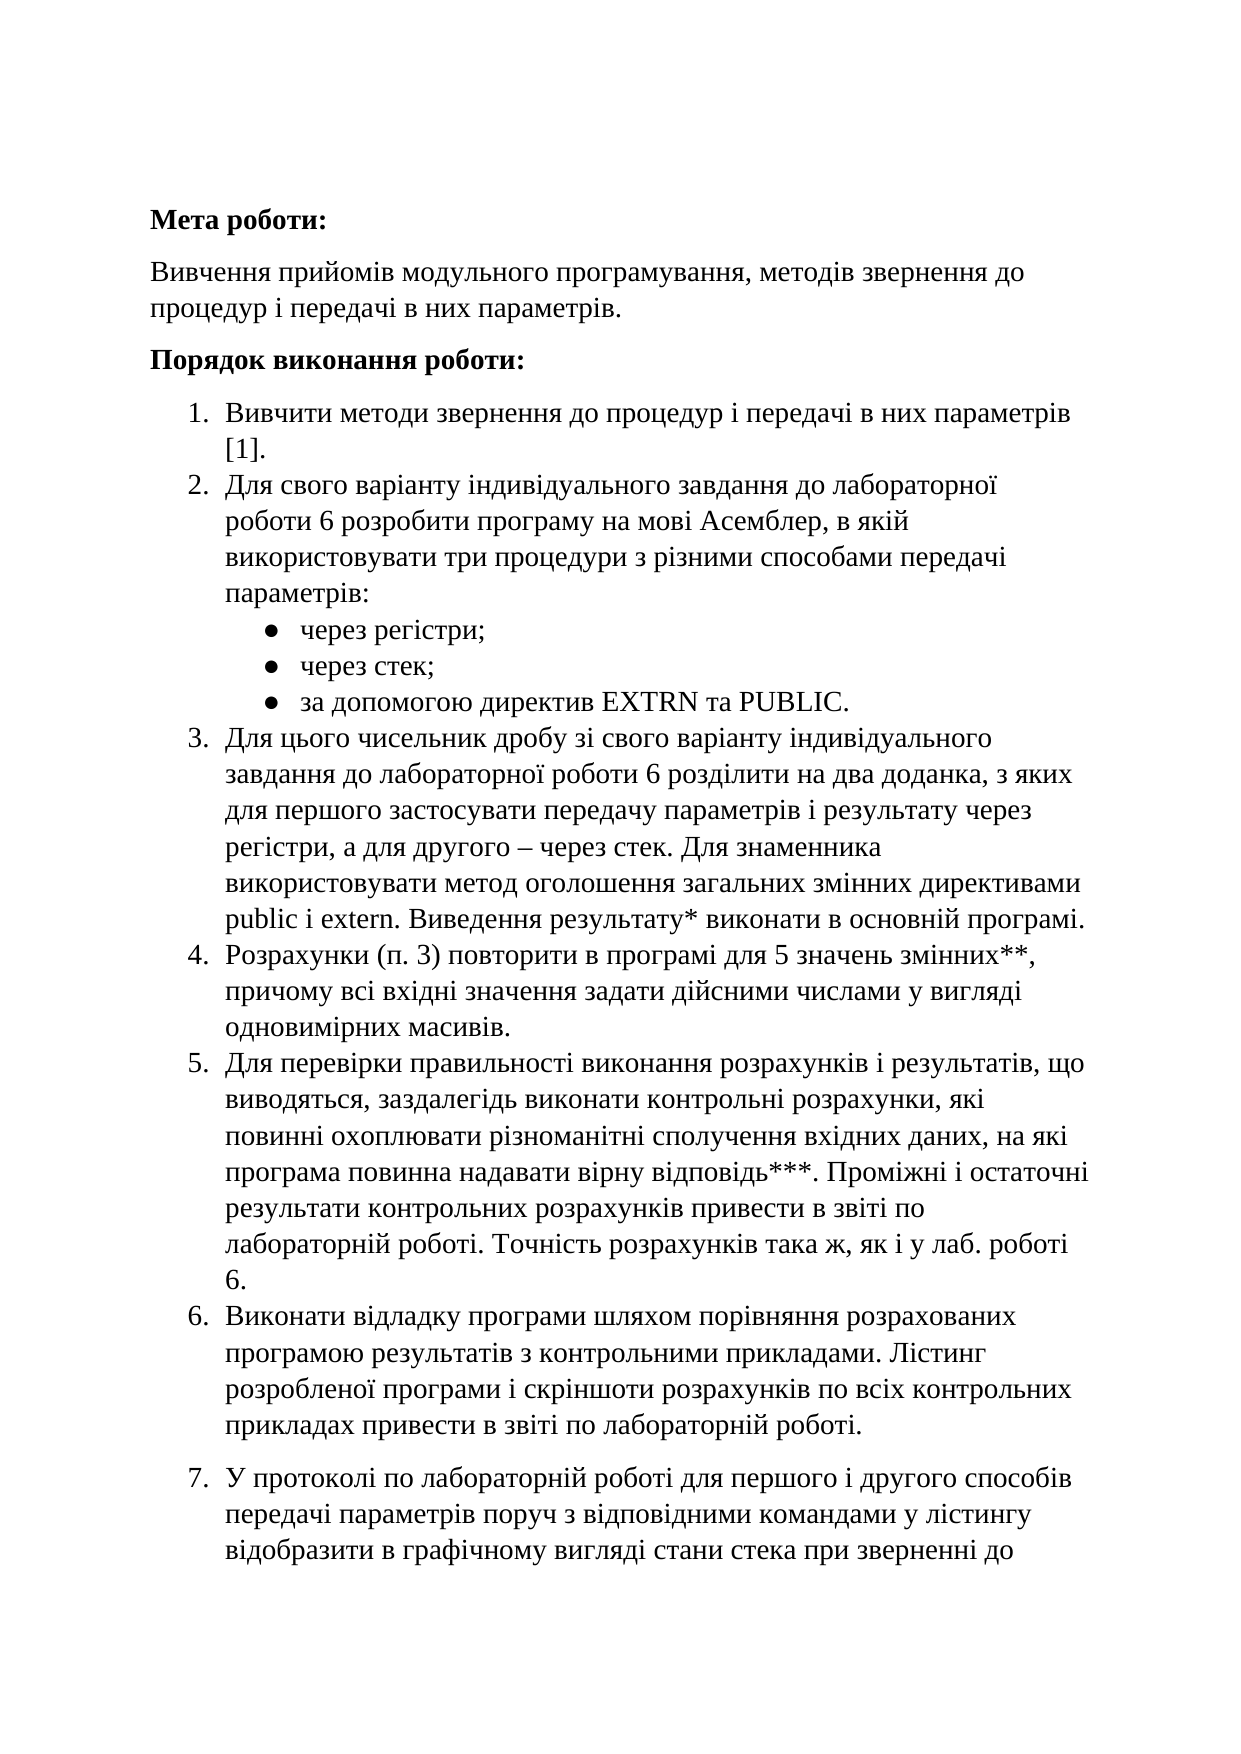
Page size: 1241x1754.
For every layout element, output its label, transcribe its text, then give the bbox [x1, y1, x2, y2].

list Для свого варіанту індивідуального завдання до лабораторної роботи 6 розробити програму на мові Асемблер, в якій використовувати три процедури з різними способами передачі параметрів: [187, 467, 1090, 609]
list Виконати відладку програми шляхом порівняння розрахованих програмою результатів з контрольними прикладами. Лістинг розробленої програми і скріншоти розрахунків по всіх контрольних прикладах привести в звіті по лабораторній роботі. [187, 1298, 1090, 1441]
text Вивчення прийомів модульного програмування, методів звернення до процедур і передачі в них параметрів. [150, 254, 1090, 323]
list Для перевірки правильності виконання розрахунків і результатів, що виводяться, заздалегідь виконати контрольні розрахунки, які повинні охоплювати різноманітні сполучення вхідних даних, на які програма повинна надавати вірну відповідь***. Проміжні і остаточні результати контрольних розрахунків привести в звіті по лабораторній роботі. Точність розрахунків така ж, як і у лаб. роботі 6. [187, 1046, 1090, 1296]
list через стек; [262, 648, 1090, 681]
list за допомогою директив EXTRN та PUBLIC. [262, 684, 1090, 718]
text Мета роботи: [150, 202, 1090, 236]
list Розрахунки (п. 3) повторити в програмі для 5 значень змінних**, причому всі вхідні значення задати дійсними числами у вигляді одновимірних масивів. [187, 937, 1090, 1043]
list через регістри; [262, 612, 1090, 645]
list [187, 1460, 1090, 1566]
text Порядок виконання роботи: [150, 342, 1090, 376]
list Для цього чисельник дробу зі свого варіанту індивідуального завдання до лабораторної роботи 6 розділити на два доданка, з яких для першого застосувати передачу параметрів і результату через регістри, а для другого – через стек. Для знаменника використовувати метод оголошення загальних змінних директивами public і extern. Виведення результату* виконати в основній програмі. [187, 720, 1090, 934]
list Вивчити методи звернення до процедур і передачі в них параметрів [1]. [187, 395, 1090, 464]
